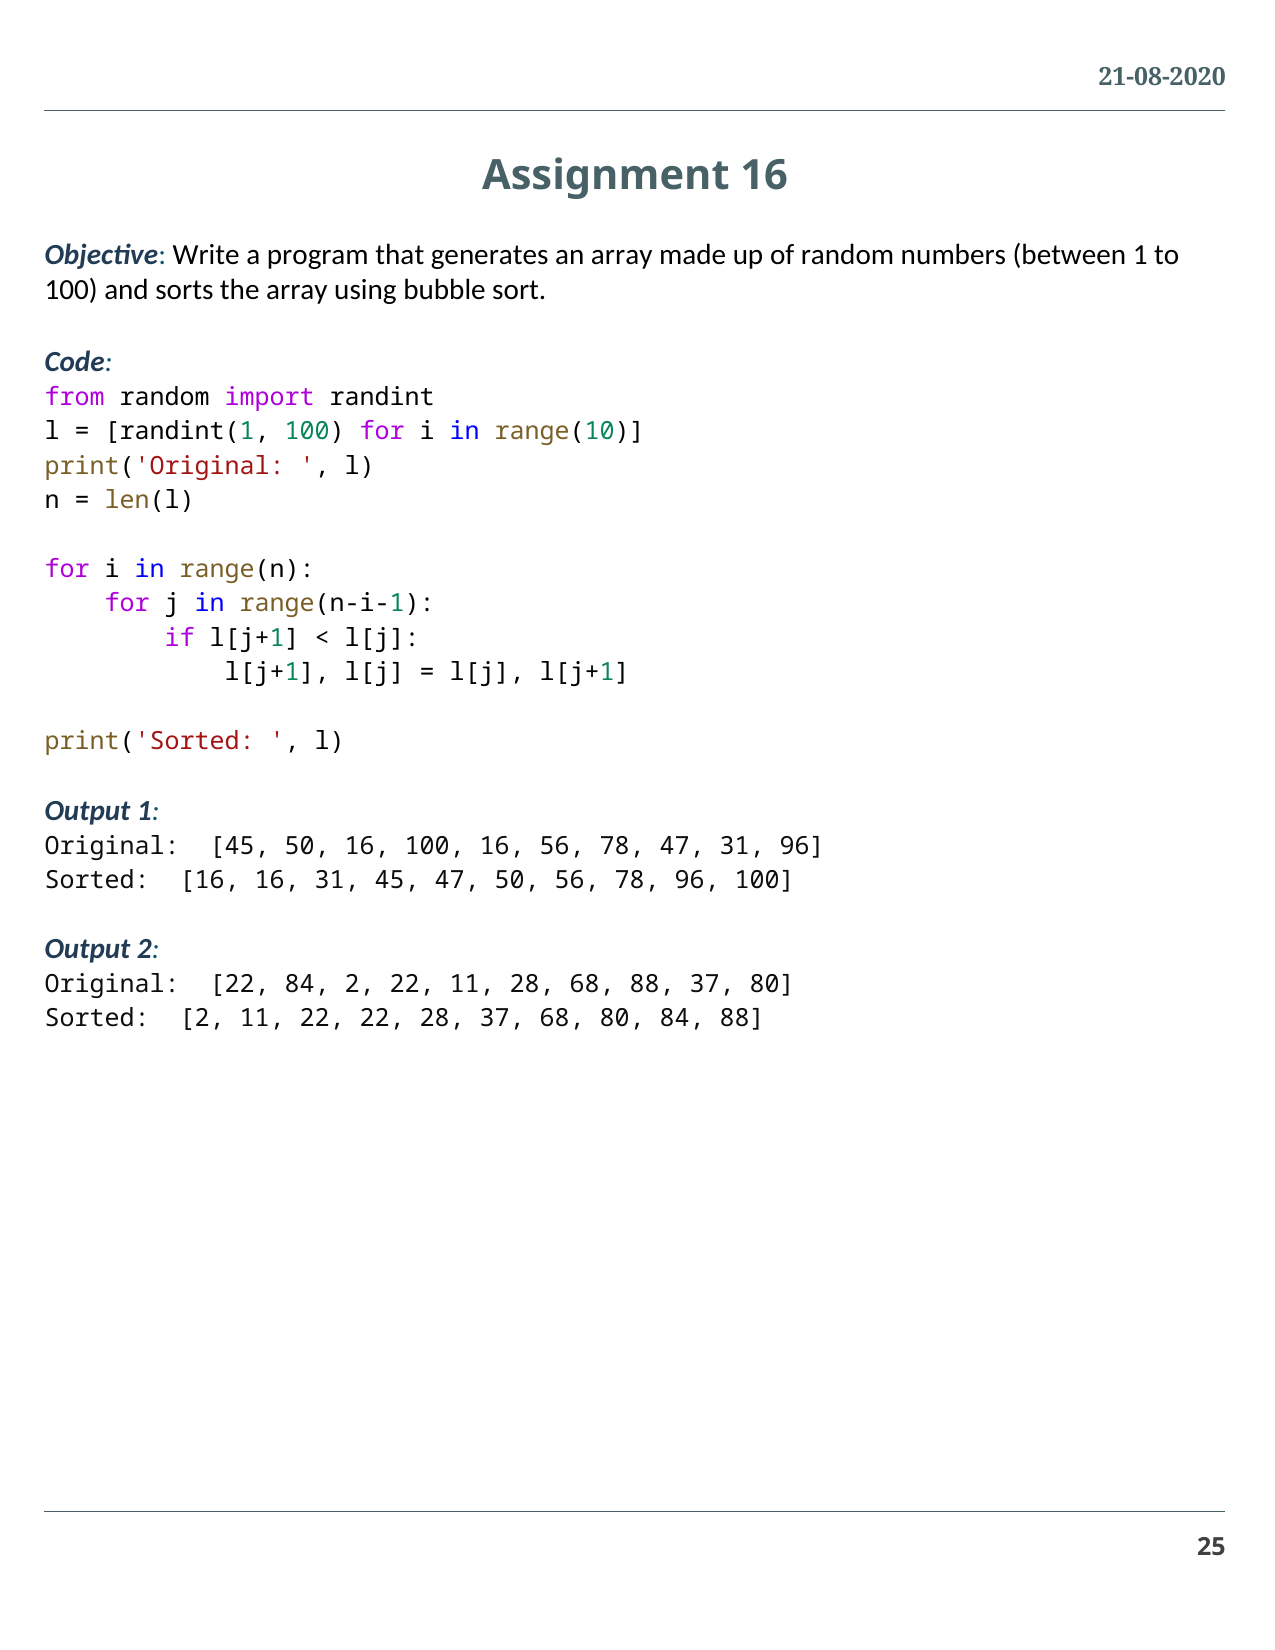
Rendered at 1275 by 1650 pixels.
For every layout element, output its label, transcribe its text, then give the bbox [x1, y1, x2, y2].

text l[j+1], l[j] = l[j], l[j+1] [44, 653, 1225, 688]
text if l[j+1] < l[j]: [44, 619, 1225, 653]
text for i in range(n): [44, 550, 1225, 584]
text Objective: Write a program that generates an array made up of random numbers (between 1 to 100) and sorts the array using bubble sort. [44, 236, 1225, 307]
text n = len(l) [44, 481, 1225, 516]
text Original: [45, 50, 16, 100, 16, 56, 78, 47, 31, 96] [44, 828, 1225, 862]
text for j in range(n-i-1): [44, 584, 1225, 619]
text print('Sorted: ', l) [44, 722, 1225, 756]
text Code: [44, 343, 1225, 378]
text l = [randint(1, 100) for i in range(10)] [44, 413, 1225, 447]
subtitle Assignment 16 [44, 145, 1225, 202]
text from random import randint [44, 378, 1225, 413]
text Output 1: [44, 792, 1225, 828]
text Output 2: [44, 930, 1225, 965]
text Original: [22, 84, 2, 22, 11, 28, 68, 88, 37, 80] [44, 965, 1225, 999]
text print('Original: ', l) [44, 447, 1225, 481]
text Sorted: [2, 11, 22, 22, 28, 37, 68, 80, 84, 88] [44, 999, 1225, 1033]
text Sorted: [16, 16, 31, 45, 47, 50, 56, 78, 96, 100] [44, 862, 1225, 896]
